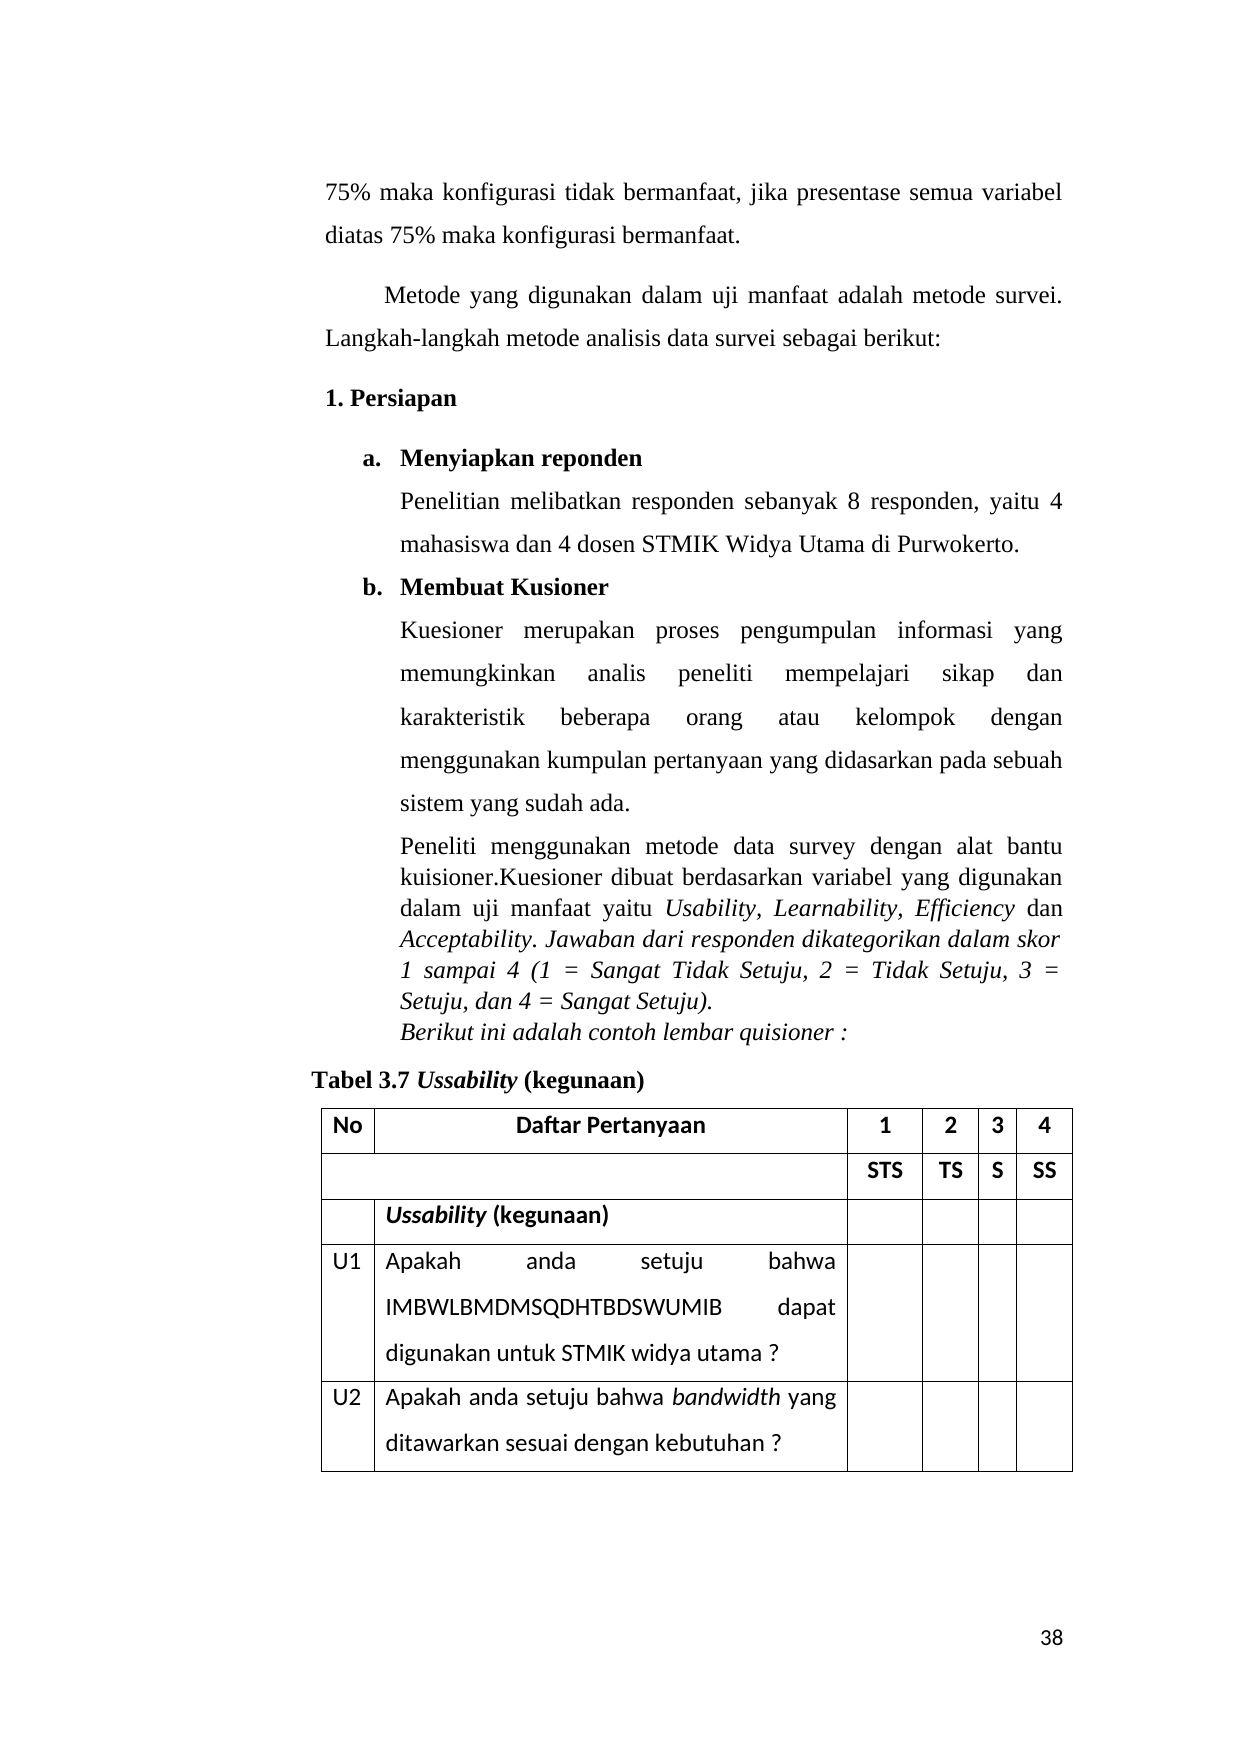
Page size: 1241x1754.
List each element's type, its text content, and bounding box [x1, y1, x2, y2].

table_cell [848, 1245, 922, 1381]
table_cell U2 [322, 1382, 374, 1471]
table_cell [923, 1382, 978, 1471]
table_cell [1017, 1382, 1072, 1471]
list Membuat Kusioner [362, 572, 1063, 601]
table_cell [1017, 1245, 1072, 1381]
list Peneliti menggunakan metode data survey dengan alat bantu kuisioner.Kuesioner dibuat berdasarkan variabel yang digunakan dalam uji manfaat yaitu Usability, Learnability, Efficiency dan Acceptability. Jawaban dari responden dikategorikan dalam skor 1 sampai 4 (1 = Sangat Tidak Setuju, 2 = Tidak Setuju, 3 = Setuju, dan 4 = Sangat Setuju). [400, 831, 1063, 1015]
list Kuesioner merupakan proses pengumpulan informasi yang memungkinkan analis peneliti mempelajari sikap dan karakteristik beberapa orang atau kelompok dengan menggunakan kumpulan pertanyaan yang didasarkan pada sebuah sistem yang sudah ada. [400, 615, 1063, 817]
table_header 3 [979, 1109, 1016, 1153]
table_cell [979, 1382, 1016, 1471]
table_cell Apakah anda setuju bahwa bandwidth yang ditawarkan sesuai dengan kebutuhan ? [375, 1382, 847, 1471]
table_cell SS [1017, 1154, 1072, 1198]
text Metode yang digunakan dalam uji manfaat adalah metode survei. Langkah-langkah metode analisis data survei sebagai berikut: [325, 280, 1063, 352]
table_cell [923, 1200, 978, 1244]
list Penelitian melibatkan responden sebanyak 8 responden, yaitu 4 mahasiswa dan 4 dosen STMIK Widya Utama di Purwokerto. [400, 486, 1063, 558]
table_cell [979, 1200, 1016, 1244]
table_header 1 [848, 1109, 922, 1153]
text Tabel 3.7 Ussability (kegunaan) [236, 1065, 1063, 1094]
table_cell S [979, 1154, 1016, 1198]
table_cell [923, 1245, 978, 1381]
table_cell Ussability (kegunaan) [375, 1200, 847, 1244]
table_cell [848, 1382, 922, 1471]
table_cell STS [848, 1154, 922, 1198]
list Berikut ini adalah contoh lembar quisioner : [400, 1017, 1063, 1046]
table_cell Apakah anda setuju bahwa IMBWLBMDMSQDHTBDSWUMIB dapat digunakan untuk STMIK widya utama ? [375, 1245, 847, 1381]
table_cell [1017, 1200, 1072, 1244]
text 1. Persiapan [325, 383, 1063, 412]
table_header 2 [923, 1109, 978, 1153]
table_header No [322, 1109, 374, 1153]
table_header 4 [1017, 1109, 1072, 1153]
table_cell [322, 1200, 374, 1244]
table_cell [979, 1245, 1016, 1381]
table_cell [322, 1154, 847, 1198]
table_cell [848, 1200, 922, 1244]
list Menyiapkan reponden [362, 443, 1063, 472]
table_header Daftar Pertanyaan [375, 1109, 847, 1153]
table_cell U1 [322, 1245, 374, 1381]
table_cell TS [923, 1154, 978, 1198]
